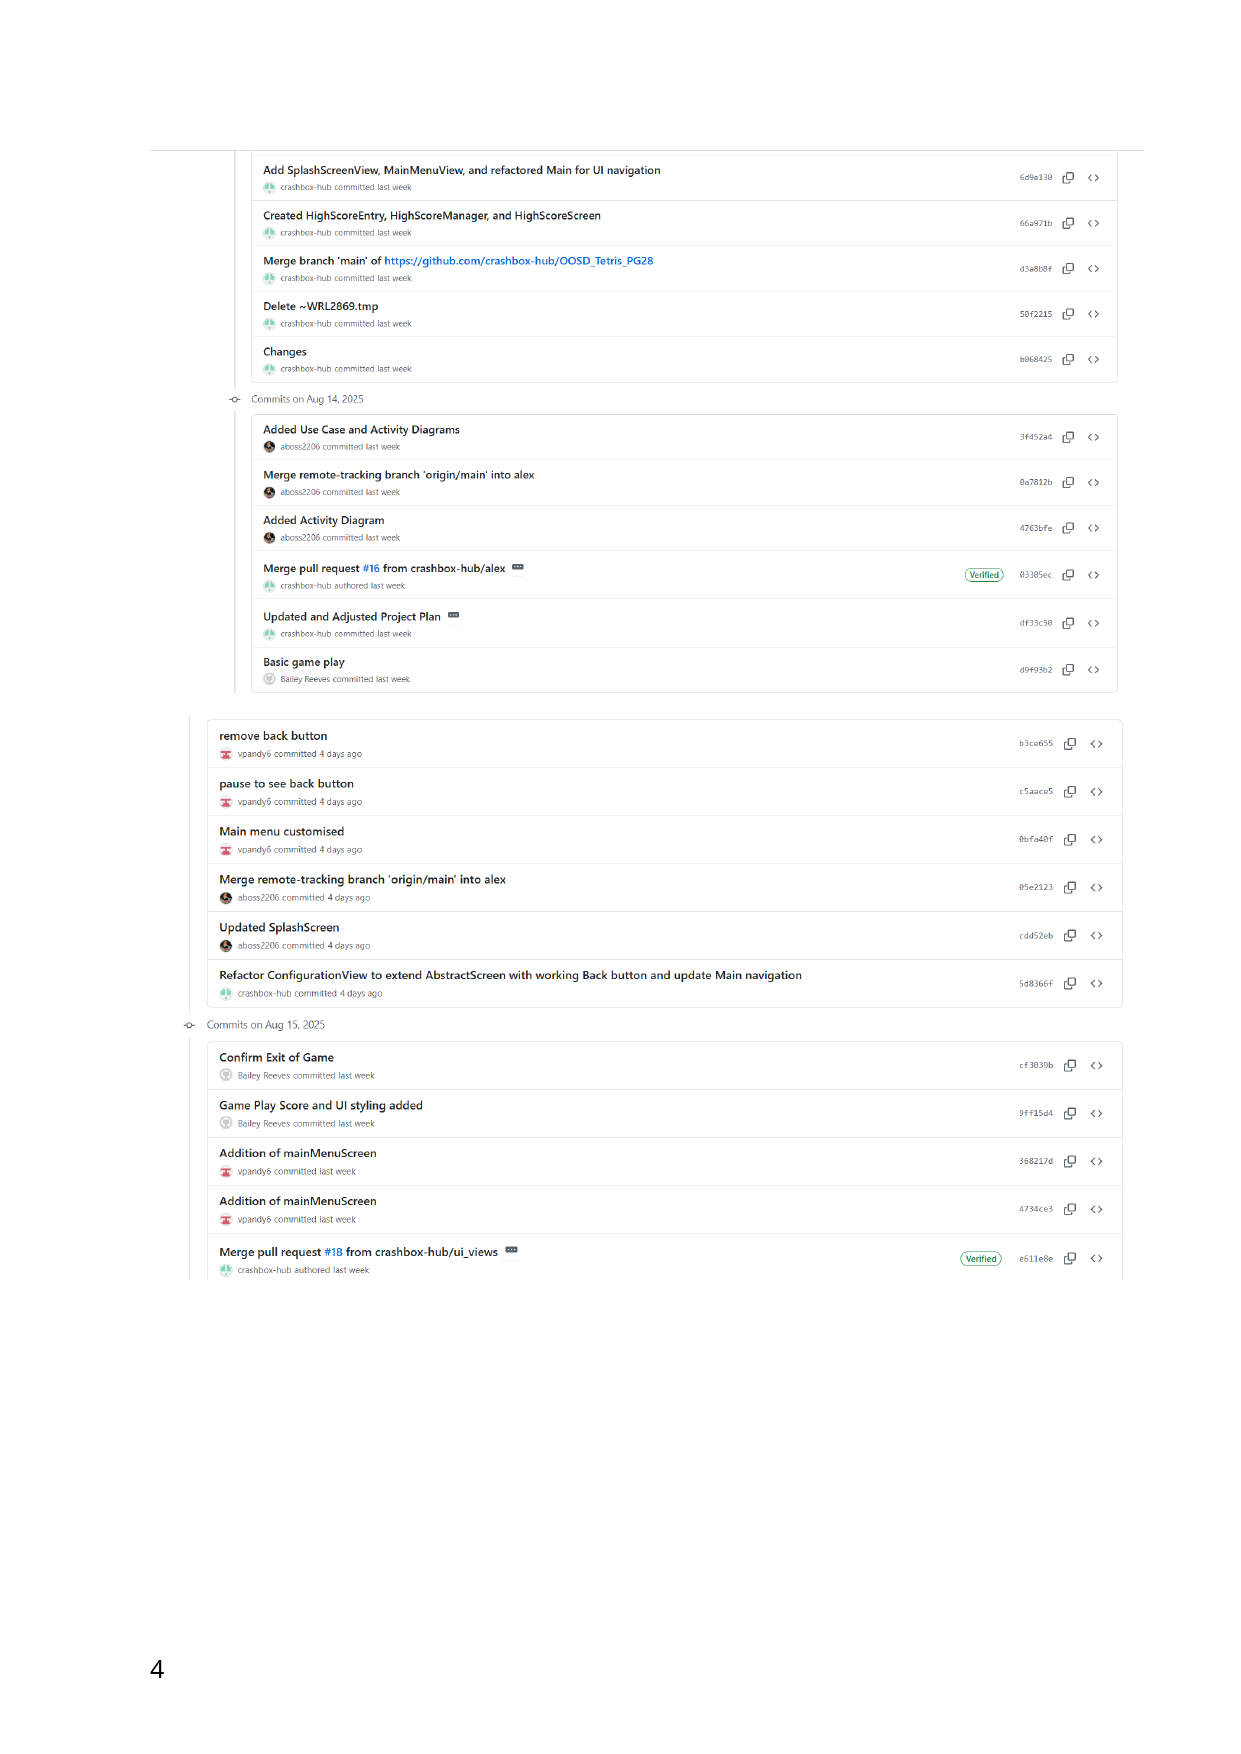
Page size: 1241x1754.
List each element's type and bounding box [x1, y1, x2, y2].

picture [150, 714, 1139, 1280]
picture [150, 150, 1144, 693]
